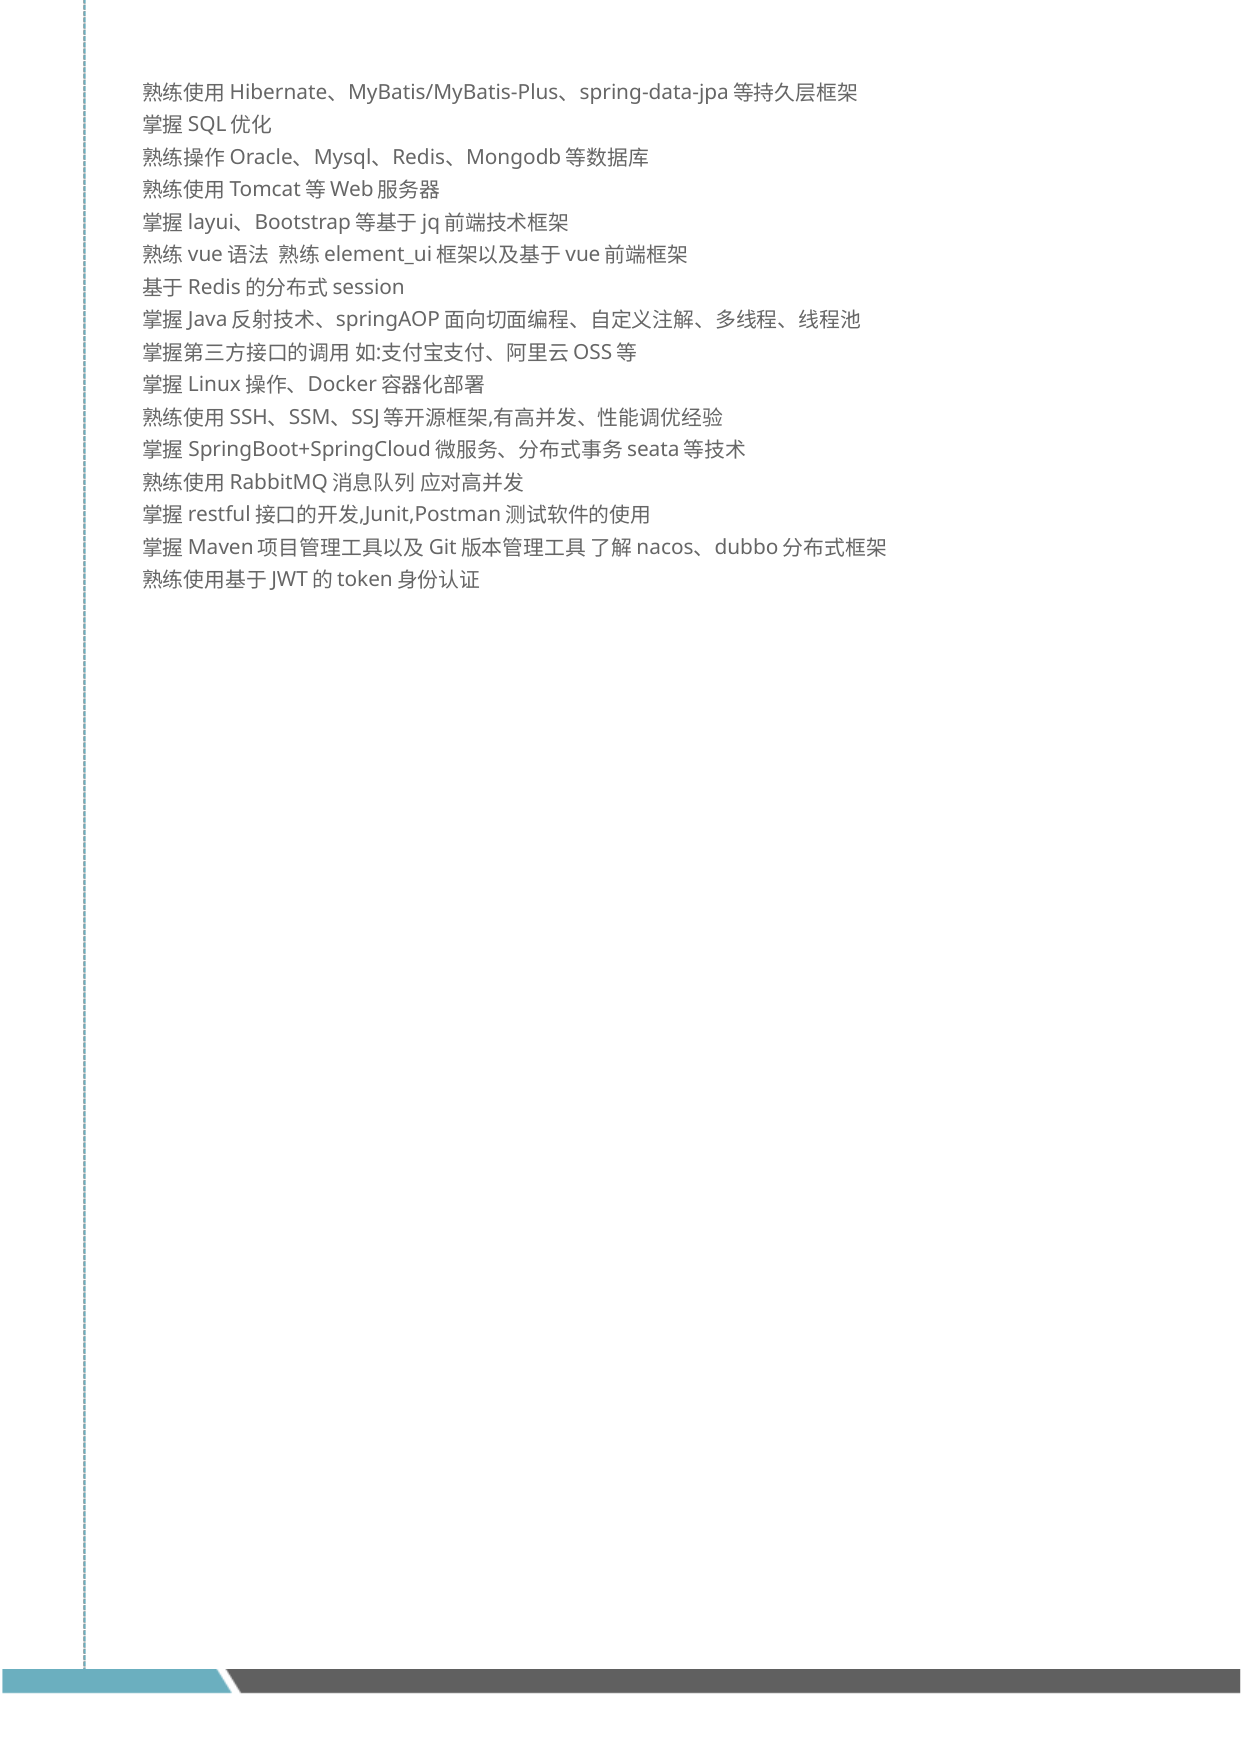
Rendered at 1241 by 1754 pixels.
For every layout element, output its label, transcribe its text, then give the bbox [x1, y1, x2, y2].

picture [2, 0, 1241, 1754]
text 掌握Java反射技术、springAOP面向切面编程、自定义注解、多线程、线程池 [142, 302, 1163, 335]
text 熟练使用SSH、SSM、SSJ等开源框架,有高并发、性能调优经验 [142, 400, 1163, 432]
text 掌握SQL优化 [142, 107, 1163, 140]
text 熟练vue语法 熟练element_ui框架以及基于vue前端框架 [142, 237, 1163, 270]
text 熟练使用基于JWT的token身份认证 [142, 562, 1163, 595]
text 掌握 SpringBoot+SpringCloud微服务、分布式事务seata等技术 [142, 432, 1163, 465]
text 熟练操作Oracle、Mysql、Redis、Mongodb等数据库 [142, 140, 1163, 172]
text 掌握restful接口的开发,Junit,Postman测试软件的使用 [142, 497, 1163, 530]
text 掌握第三方接口的调用 如:支付宝支付、阿里云OSS等 [142, 335, 1163, 367]
text 基于Redis的分布式session [142, 270, 1163, 302]
text 熟练使用Hibernate、MyBatis/MyBatis-Plus、spring-data-jpa等持久层框架 [142, 75, 1163, 107]
text 掌握Linux操作、Docker容器化部署 [142, 367, 1163, 400]
text 掌握layui、Bootstrap等基于jq前端技术框架 [142, 205, 1163, 237]
text 熟练使用RabbitMQ消息队列 应对高并发 [142, 465, 1163, 497]
text 掌握Maven项目管理工具以及Git版本管理工具 了解nacos、dubbo分布式框架 [142, 530, 1163, 562]
text 熟练使用Tomcat等Web服务器 [142, 172, 1163, 205]
